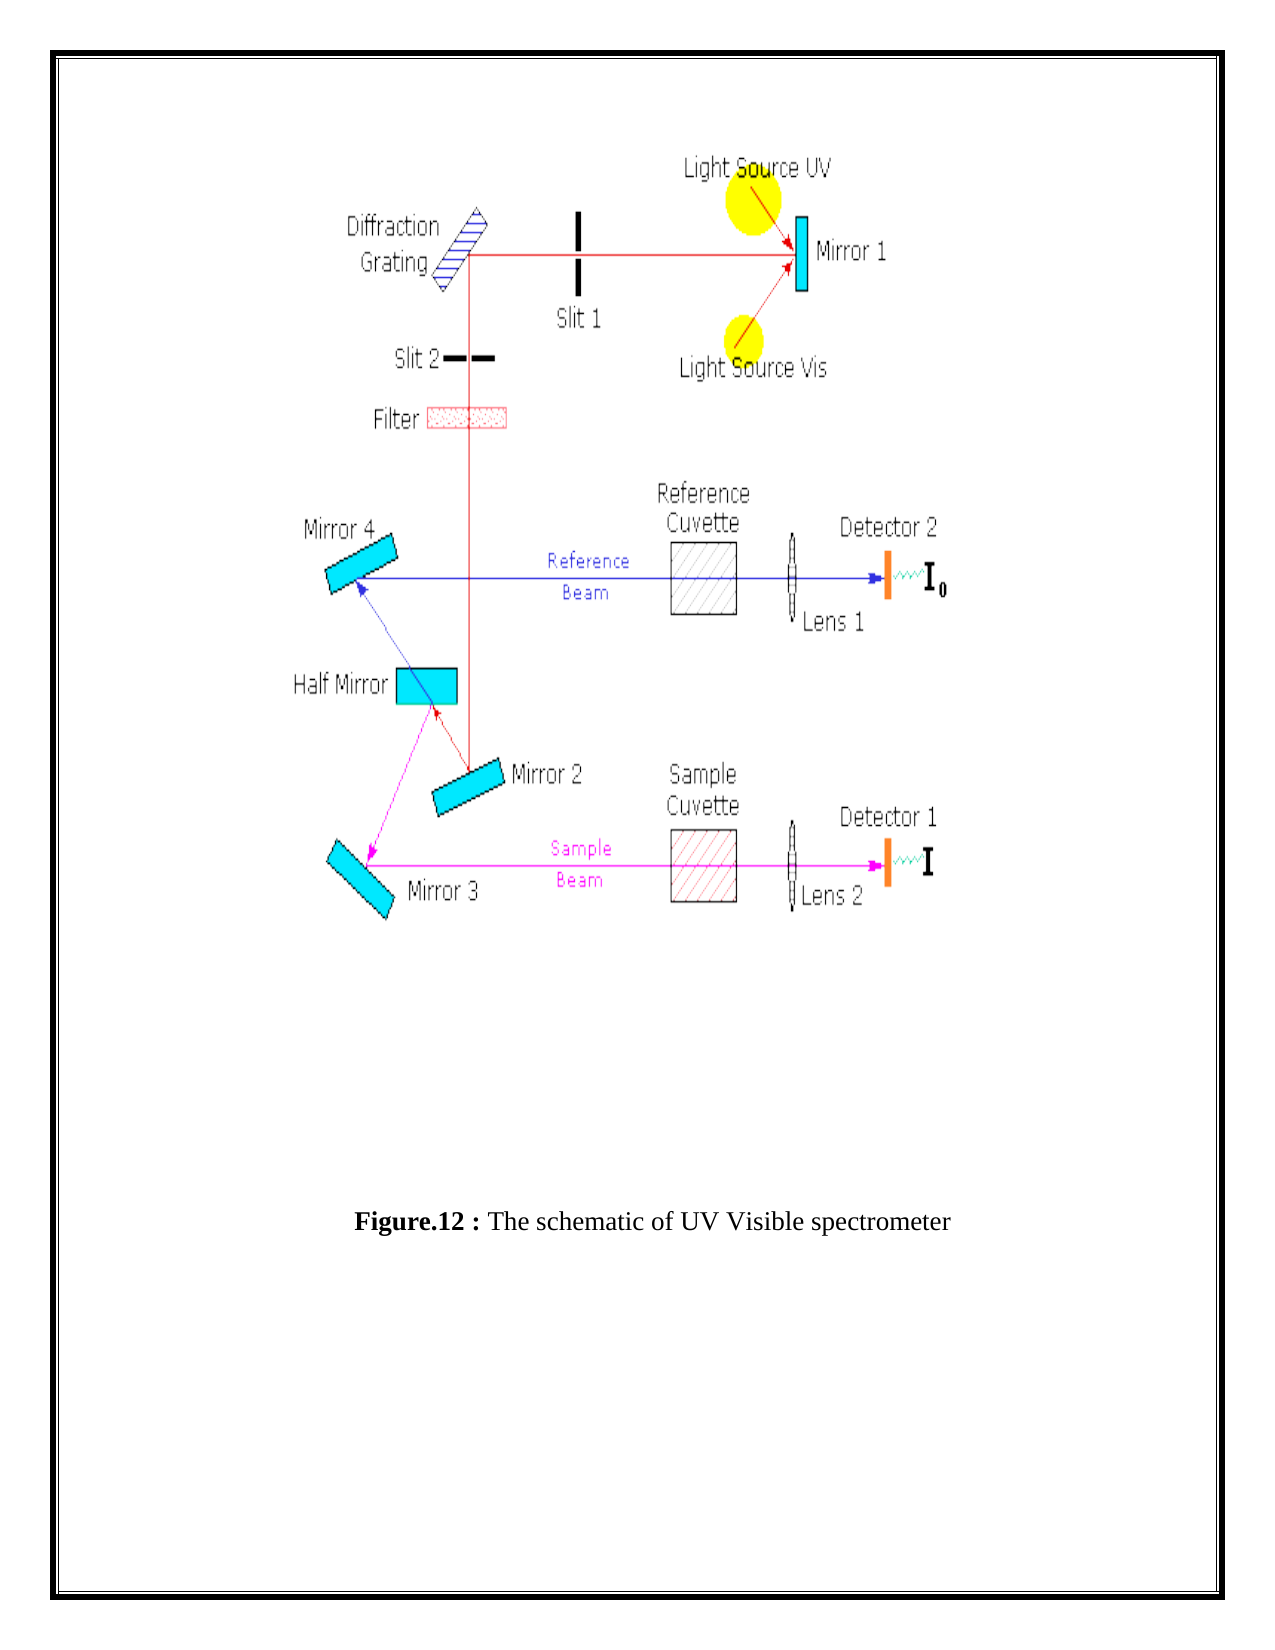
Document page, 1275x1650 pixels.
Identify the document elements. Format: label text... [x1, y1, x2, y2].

text Figure.12 : The schematic of UV Visible spectrometer [180, 1205, 1125, 1236]
picture [274, 149, 984, 935]
